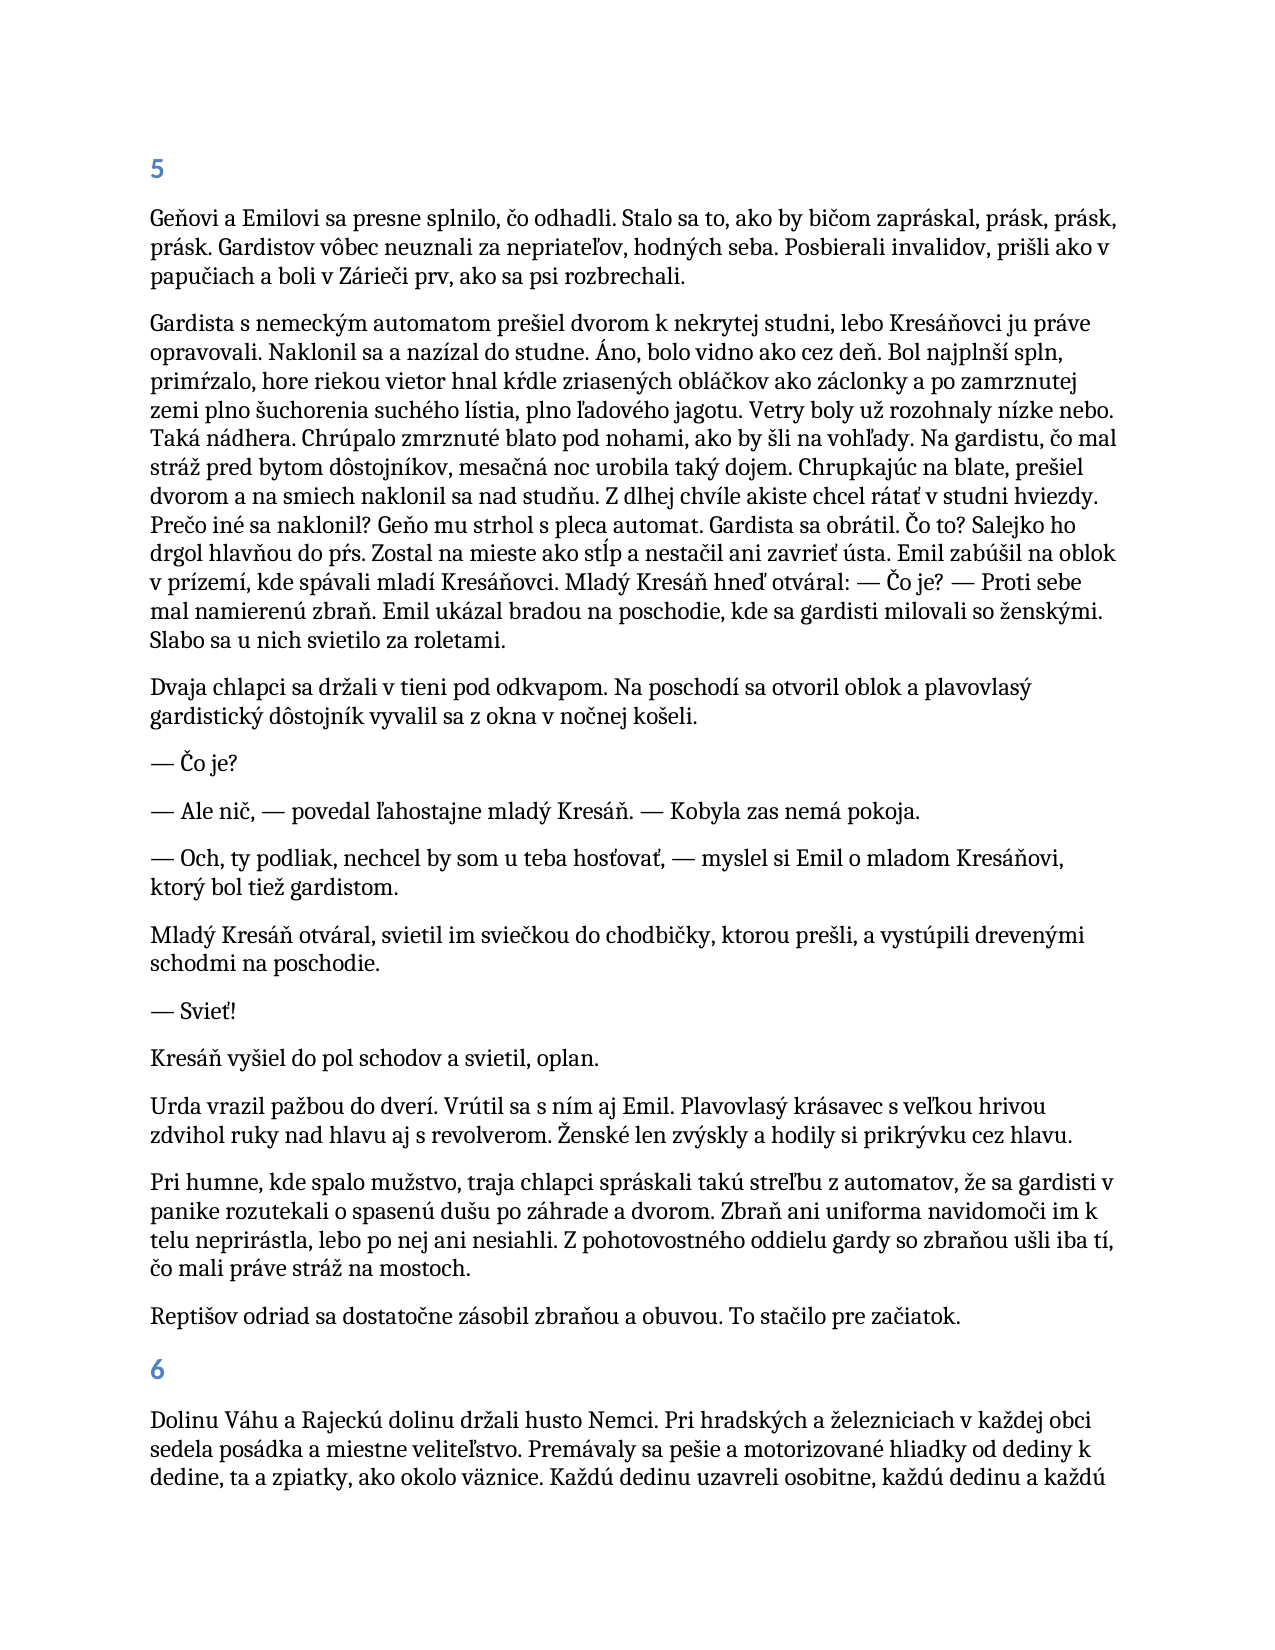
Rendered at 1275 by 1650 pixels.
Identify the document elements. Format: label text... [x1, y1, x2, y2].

text — Čo je? [150, 749, 1125, 778]
text — Och, ty podliak, nechcel by som u teba hosťovať, — myslel si Emil o mladom Kresáňovi, ktorý bol tiež gardistom. [150, 844, 1125, 902]
text — Ale nič, — povedal ľahostajne mladý Kresáň. — Kobyla zas nemá pokoja. [150, 797, 1125, 826]
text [150, 1406, 1125, 1492]
text Pri humne, kde spalo mužstvo, traja chlapci spráskali takú streľbu z automatov, že sa gardisti v panike rozutekali o spasenú dušu po záhrade a dvorom. Zbraň ani uniforma navidomoči im k telu neprirástla, lebo po nej ani nesiahli. Z pohotovostného oddielu gardy so zbraňou ušli iba tí, čo mali práve stráž na mostoch. [150, 1168, 1125, 1283]
text — Svieť! [150, 997, 1125, 1026]
subtitle 6 [150, 1351, 1125, 1387]
text Reptišov odriad sa dostatočne zásobil zbraňou a obuvou. To stačilo pre začiatok. [150, 1302, 1125, 1331]
text Gardista s nemeckým automatom prešiel dvorom k nekrytej studni, lebo Kresáňovci ju práve opravovali. Naklonil sa a nazízal do studne. Áno, bolo vidno ako cez deň. Bol najplnší spln, primŕzalo, hore riekou vietor hnal kŕdle zriasených obláčkov ako záclonky a po zamrznutej zemi plno šuchorenia suchého lístia, plno ľadového jagotu. Vetry boly už rozohnaly nízke nebo. Taká nádhera. Chrúpalo zmrznuté blato pod nohami, ako by šli na vohľady. Na gardistu, čo mal stráž pred bytom dôstojníkov, mesačná noc urobila taký dojem. Chrupkajúc na blate, prešiel dvorom a na smiech naklonil sa nad studňu. Z dlhej chvíle akiste chcel rátať v studni hviezdy. Prečo iné sa naklonil? Geňo mu strhol s pleca automat. Gardista sa obrátil. Čo to? Salejko ho drgol hlavňou do pŕs. Zostal na mieste ako stĺp a nestačil ani zavrieť ústa. Emil zabúšil na oblok v prízemí, kde spávali mladí Kresáňovci. Mladý Kresáň hneď otváral: — Čo je? — Proti sebe mal namierenú zbraň. Emil ukázal bradou na poschodie, kde sa gardisti milovali so ženskými. Slabo sa u nich svietilo za roletami. [150, 309, 1125, 654]
subtitle 5 [150, 150, 1125, 186]
text Dvaja chlapci sa držali v tieni pod odkvapom. Na poschodí sa otvoril oblok a plavovlasý gardistický dôstojník vyvalil sa z okna v nočnej košeli. [150, 673, 1125, 731]
text Geňovi a Emilovi sa presne splnilo, čo odhadli. Stalo sa to, ako by bičom zapráskal, prásk, prásk, prásk. Gardistov vôbec neuznali za nepriateľov, hodných seba. Posbierali invalidov, prišli ako v papučiach a boli v Zárieči prv, ako sa psi rozbrechali. [150, 204, 1125, 291]
text Kresáň vyšiel do pol schodov a svietil, oplan. [150, 1044, 1125, 1073]
text Urda vrazil pažbou do dverí. Vrútil sa s ním aj Emil. Plavovlasý krásavec s veľkou hrivou zdvihol ruky nad hlavu aj s revolverom. Ženské len zvýskly a hodily si prikrývku cez hlavu. [150, 1092, 1125, 1149]
text Mladý Kresáň otváral, svietil im sviečkou do chodbičky, ktorou prešli, a vystúpili drevenými schodmi na poschodie. [150, 921, 1125, 978]
